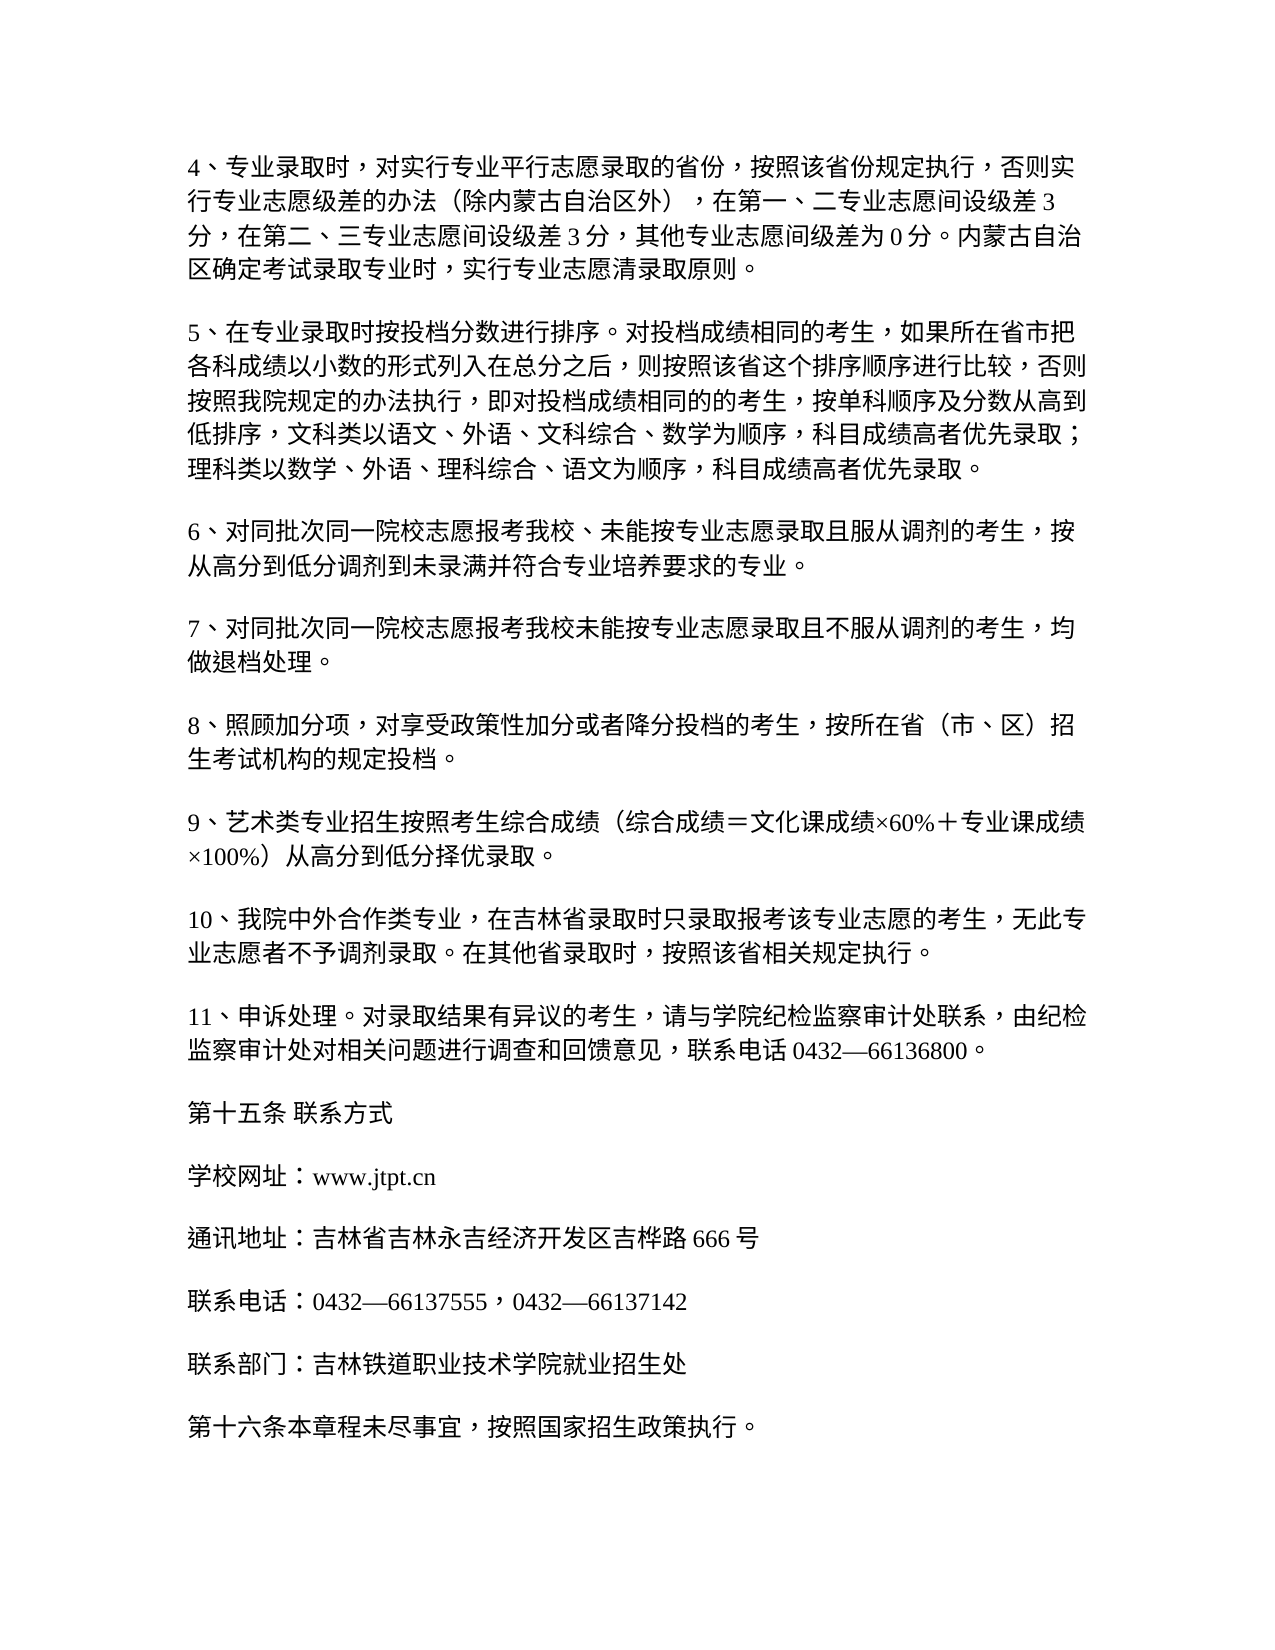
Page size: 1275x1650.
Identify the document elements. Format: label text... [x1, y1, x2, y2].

text 7、对同批次同一院校志愿报考我校未能按专业志愿录取且不服从调剂的考生，均做退档处理。 [187, 611, 1087, 679]
text 4、专业录取时，对实行专业平行志愿录取的省份，按照该省份规定执行，否则实行专业志愿级差的办法（除内蒙古自治区外），在第一、二专业志愿间设级差3分，在第二、三专业志愿间设级差3分，其他专业志愿间级差为0分。内蒙古自治区确定考试录取专业时，实行专业志愿清录取原则。 [187, 150, 1087, 286]
text 10、我院中外合作类专业，在吉林省录取时只录取报考该专业志愿的考生，无此专业志愿者不予调剂录取。在其他省录取时，按照该省相关规定执行。 [187, 902, 1087, 970]
text 第十六条本章程未尽事宜，按照国家招生政策执行。 [187, 1409, 1087, 1443]
text 8、照顾加分项，对享受政策性加分或者降分投档的考生，按所在省（市、区）招生考试机构的规定投档。 [187, 708, 1087, 776]
text 联系电话：0432—66137555，0432—66137142 [187, 1284, 1087, 1318]
text 联系部门：吉林铁道职业技术学院就业招生处 [187, 1347, 1087, 1381]
text 11、申诉处理。对录取结果有异议的考生，请与学院纪检监察审计处联系，由纪检监察审计处对相关问题进行调查和回馈意见，联系电话0432—66136800。 [187, 998, 1087, 1067]
text 学校网址：www.jtpt.cn [187, 1158, 1087, 1192]
text 5、在专业录取时按投档分数进行排序。对投档成绩相同的考生，如果所在省市把各科成绩以小数的形式列入在总分之后，则按照该省这个排序顺序进行比较，否则按照我院规定的办法执行，即对投档成绩相同的的考生，按单科顺序及分数从高到低排序，文科类以语文、外语、文科综合、数学为顺序，科目成绩高者优先录取；理科类以数学、外语、理科综合、语文为顺序，科目成绩高者优先录取。 [187, 315, 1087, 485]
text 通讯地址：吉林省吉林永吉经济开发区吉桦路666号 [187, 1221, 1087, 1255]
text 9、艺术类专业招生按照考生综合成绩（综合成绩＝文化课成绩×60%＋专业课成绩×100%）从高分到低分择优录取。 [187, 805, 1087, 873]
text 6、对同批次同一院校志愿报考我校、未能按专业志愿录取且服从调剂的考生，按从高分到低分调剂到未录满并符合专业培养要求的专业。 [187, 514, 1087, 582]
text 第十五条 联系方式 [187, 1095, 1087, 1129]
